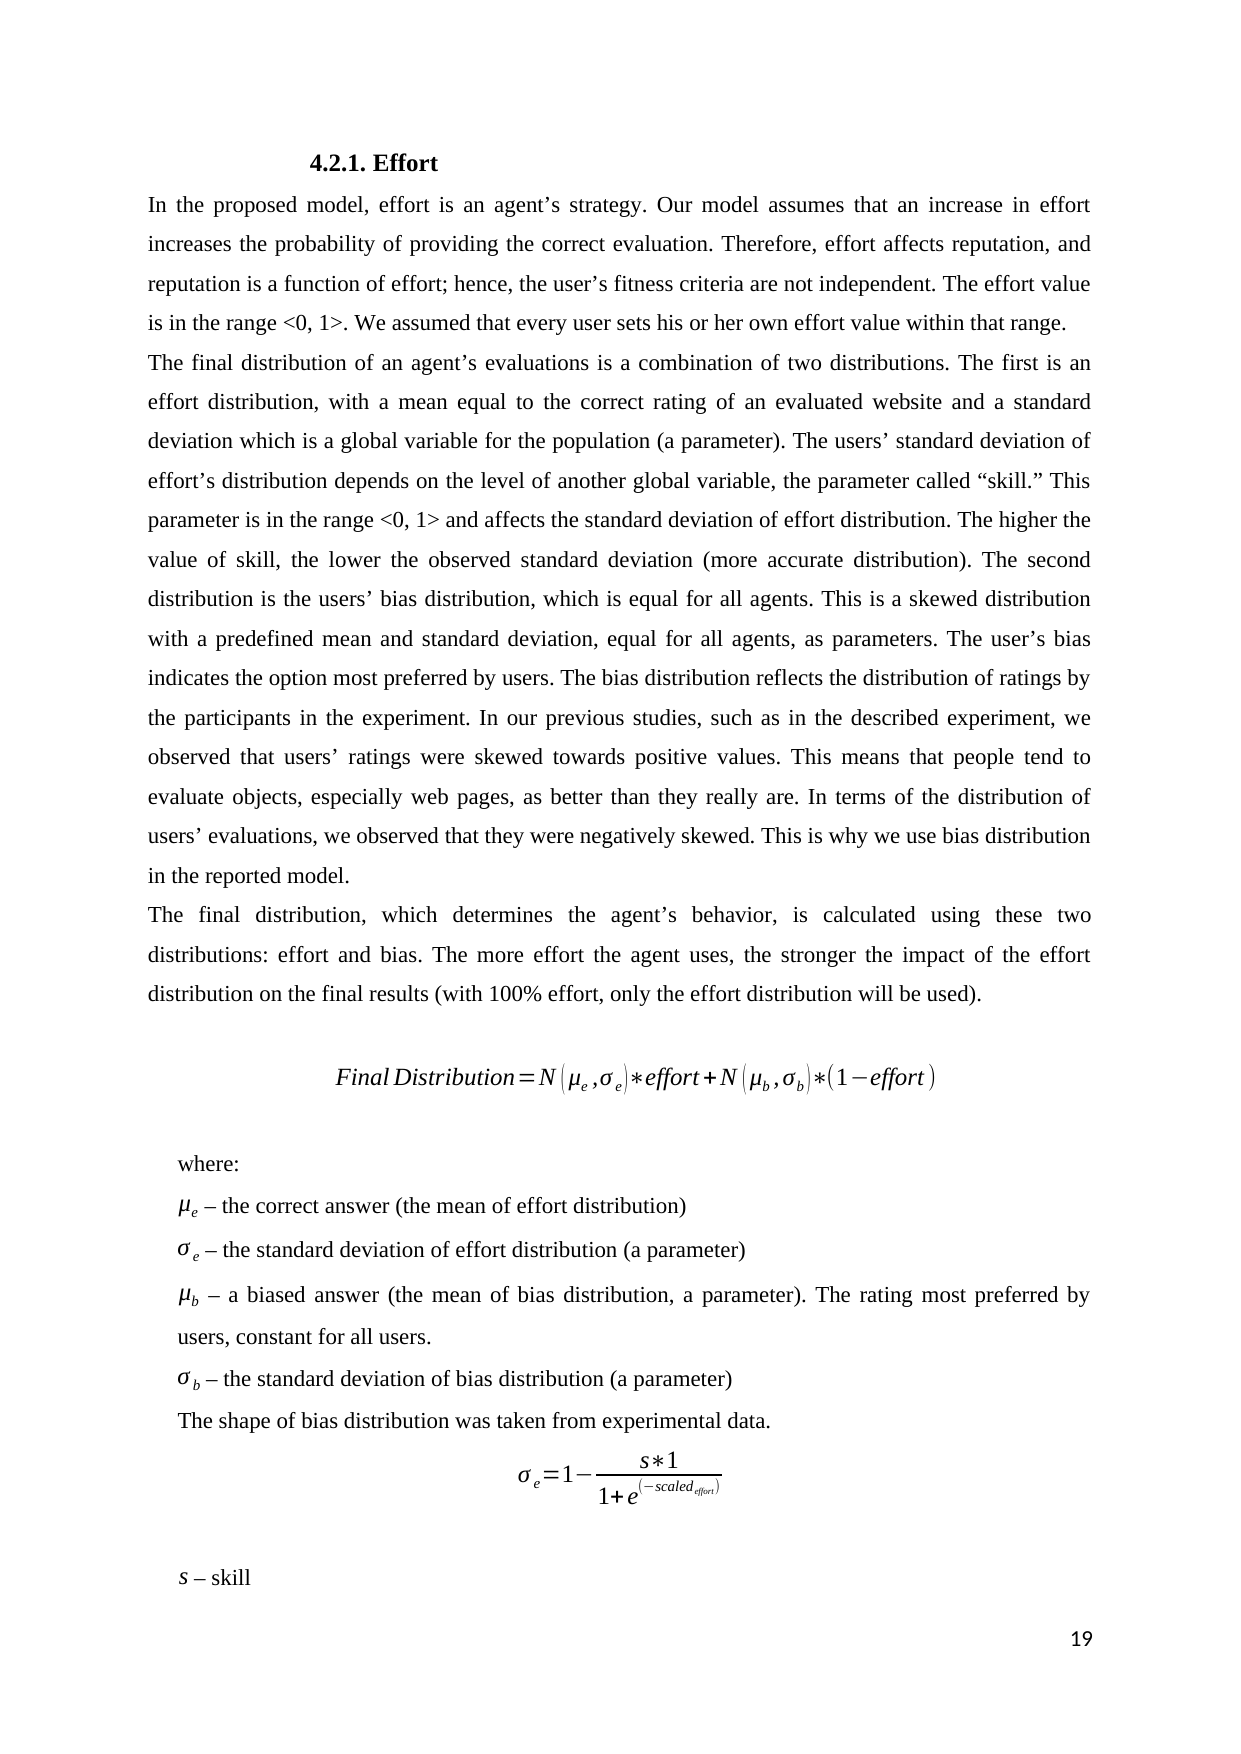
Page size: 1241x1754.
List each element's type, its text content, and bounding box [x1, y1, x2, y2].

list Effort [309, 148, 1093, 176]
text – the standard deviation of bias distribution (a parameter) [148, 1362, 1093, 1394]
text The shape of bias distribution was taken from experimental data. [148, 1407, 1093, 1433]
text In the proposed model, effort is an agent’s strategy. Our model assumes that an increase in effort increases the probability of providing the correct evaluation. Therefore, effort affects reputation, and reputation is a function of effort; hence, the user’s fitness criteria are not independent. The effort value is in the range <0, 1>. We assumed that every user sets his or her own effort value within that range. [148, 191, 1093, 336]
text – a biased answer (the mean of bias distribution, a parameter). The rating most preferred by users, constant for all users. [177, 1278, 1093, 1349]
text The final distribution of an agent’s evaluations is a combination of two distributions. The first is an effort distribution, with a mean equal to the correct rating of an evaluated website and a standard deviation which is a global variable for the population (a parameter). The users’ standard deviation of effort’s distribution depends on the level of another global variable, the parameter called “skill.” This parameter is in the range <0, 1> and affects the standard deviation of effort distribution. The higher the value of skill, the lower the observed standard deviation (more accurate distribution). The second distribution is the users’ bias distribution, which is equal for all agents. This is a skewed distribution with a predefined mean and standard deviation, equal for all agents, as parameters. The user’s bias indicates the option most preferred by users. The bias distribution reflects the distribution of ratings by the participants in the experiment. In our previous studies, such as in the described experiment, we observed that users’ ratings were skewed towards positive values. This means that people tend to evaluate objects, especially web pages, as better than they really are. In terms of the distribution of users’ evaluations, we observed that they were negatively skewed. This is why we use bias distribution in the reported model. [148, 349, 1093, 888]
text where: [148, 1150, 1093, 1176]
text – the correct answer (the mean of effort distribution) [148, 1189, 1093, 1221]
text The final distribution, which determines the agent’s behavior, is calculated using these two distributions: effort and bias. The more effort the agent uses, the stronger the impact of the effort distribution on the final results (with 100% effort, only the effort distribution will be used). [148, 901, 1093, 1007]
text – the standard deviation of effort distribution (a parameter) [148, 1234, 1093, 1265]
text – skill [148, 1563, 1093, 1591]
